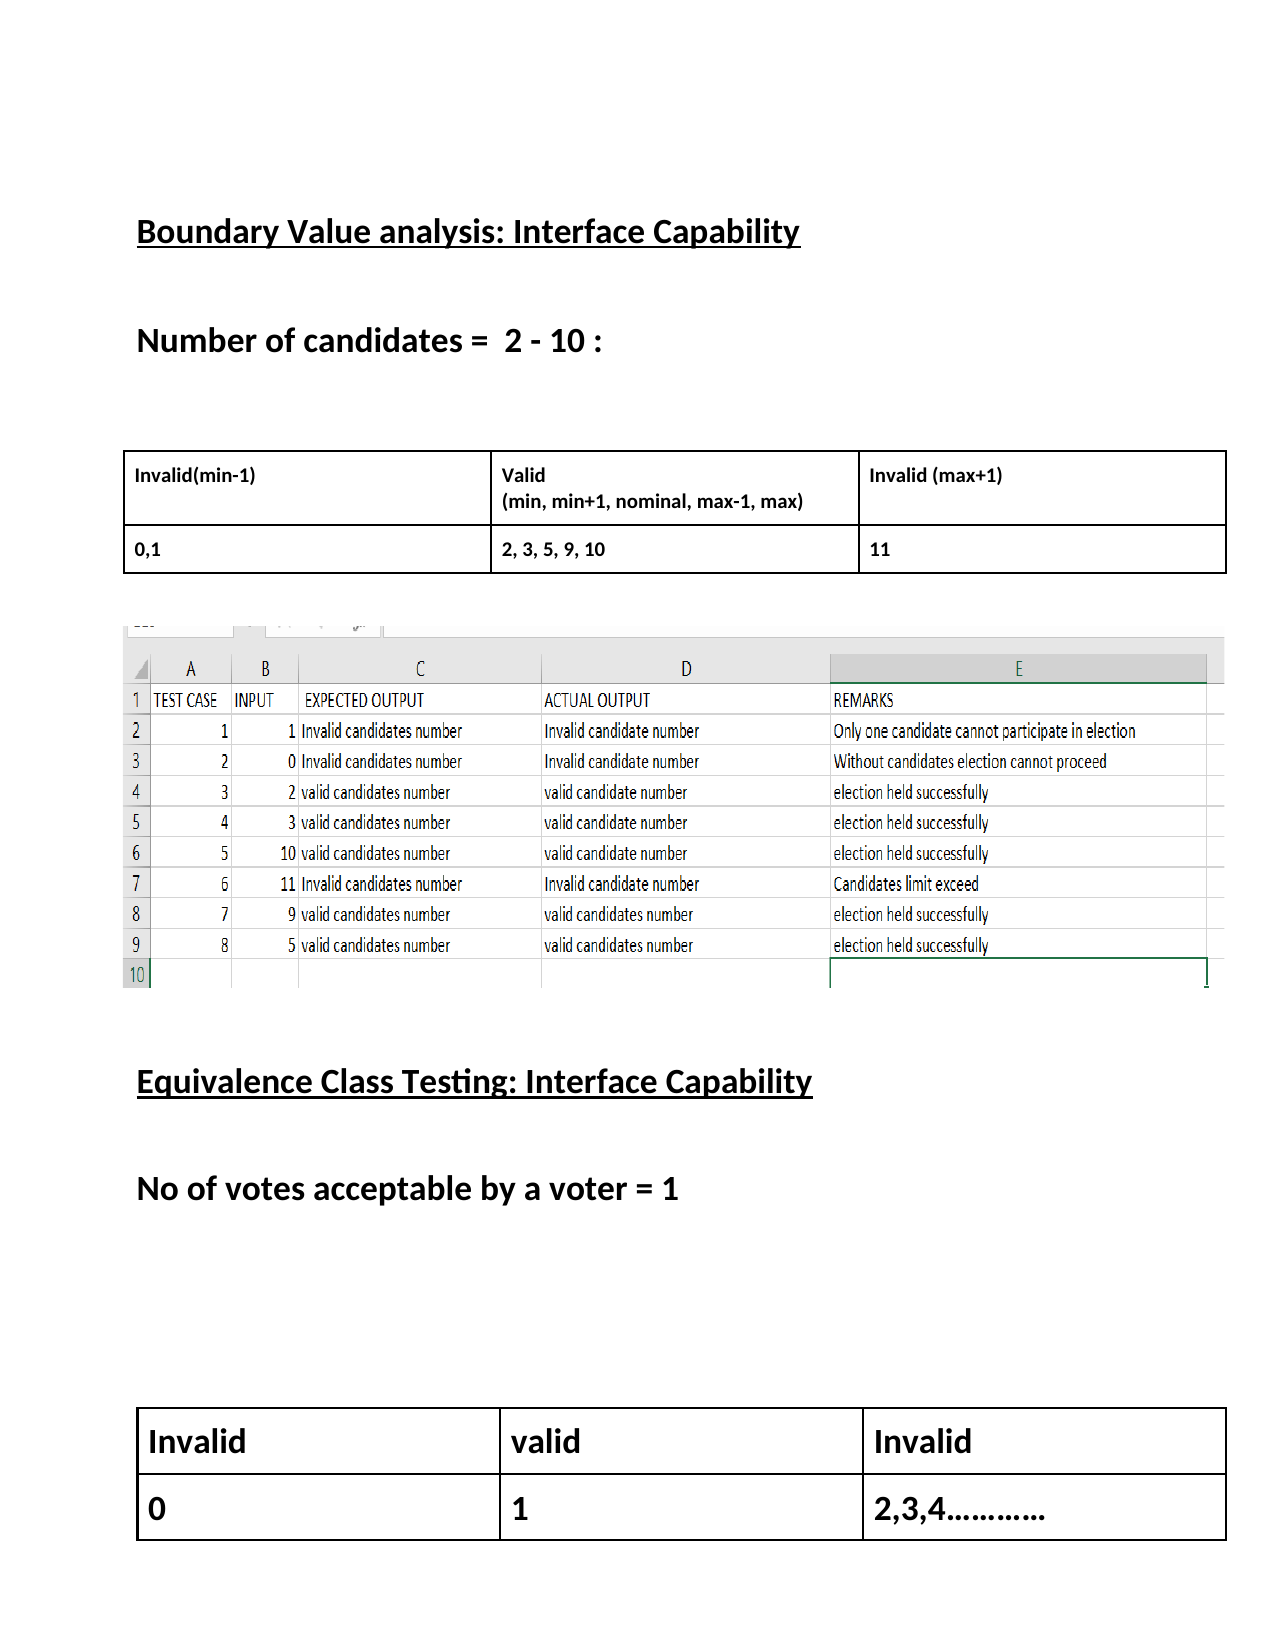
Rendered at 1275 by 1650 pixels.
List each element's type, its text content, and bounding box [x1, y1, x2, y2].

table_cell 2, 3, 5, 9, 10 [492, 526, 858, 572]
table_cell 11 [860, 526, 1225, 572]
table_header Invalid [139, 1409, 499, 1473]
table_header valid [501, 1409, 862, 1473]
table_cell 0,1 [125, 526, 490, 572]
table_header Valid (min, min+1, nominal, max-1, max) [492, 452, 858, 524]
table_cell 0 [139, 1475, 499, 1539]
table_cell 2,3,4………… [864, 1475, 1225, 1539]
picture [122, 626, 1225, 988]
text Number of candidates = 2 - 10 : [136, 318, 845, 362]
table_header Invalid(min-1) [125, 452, 490, 524]
text Boundary Value analysis: Interface Capability [136, 209, 845, 252]
table_header Invalid [864, 1409, 1225, 1473]
table_header Invalid (max+1) [860, 452, 1225, 524]
table_cell 1 [501, 1475, 862, 1539]
text Equivalence Class Testing: Interface Capability No of votes acceptable by a voter = 1 [136, 1059, 845, 1209]
